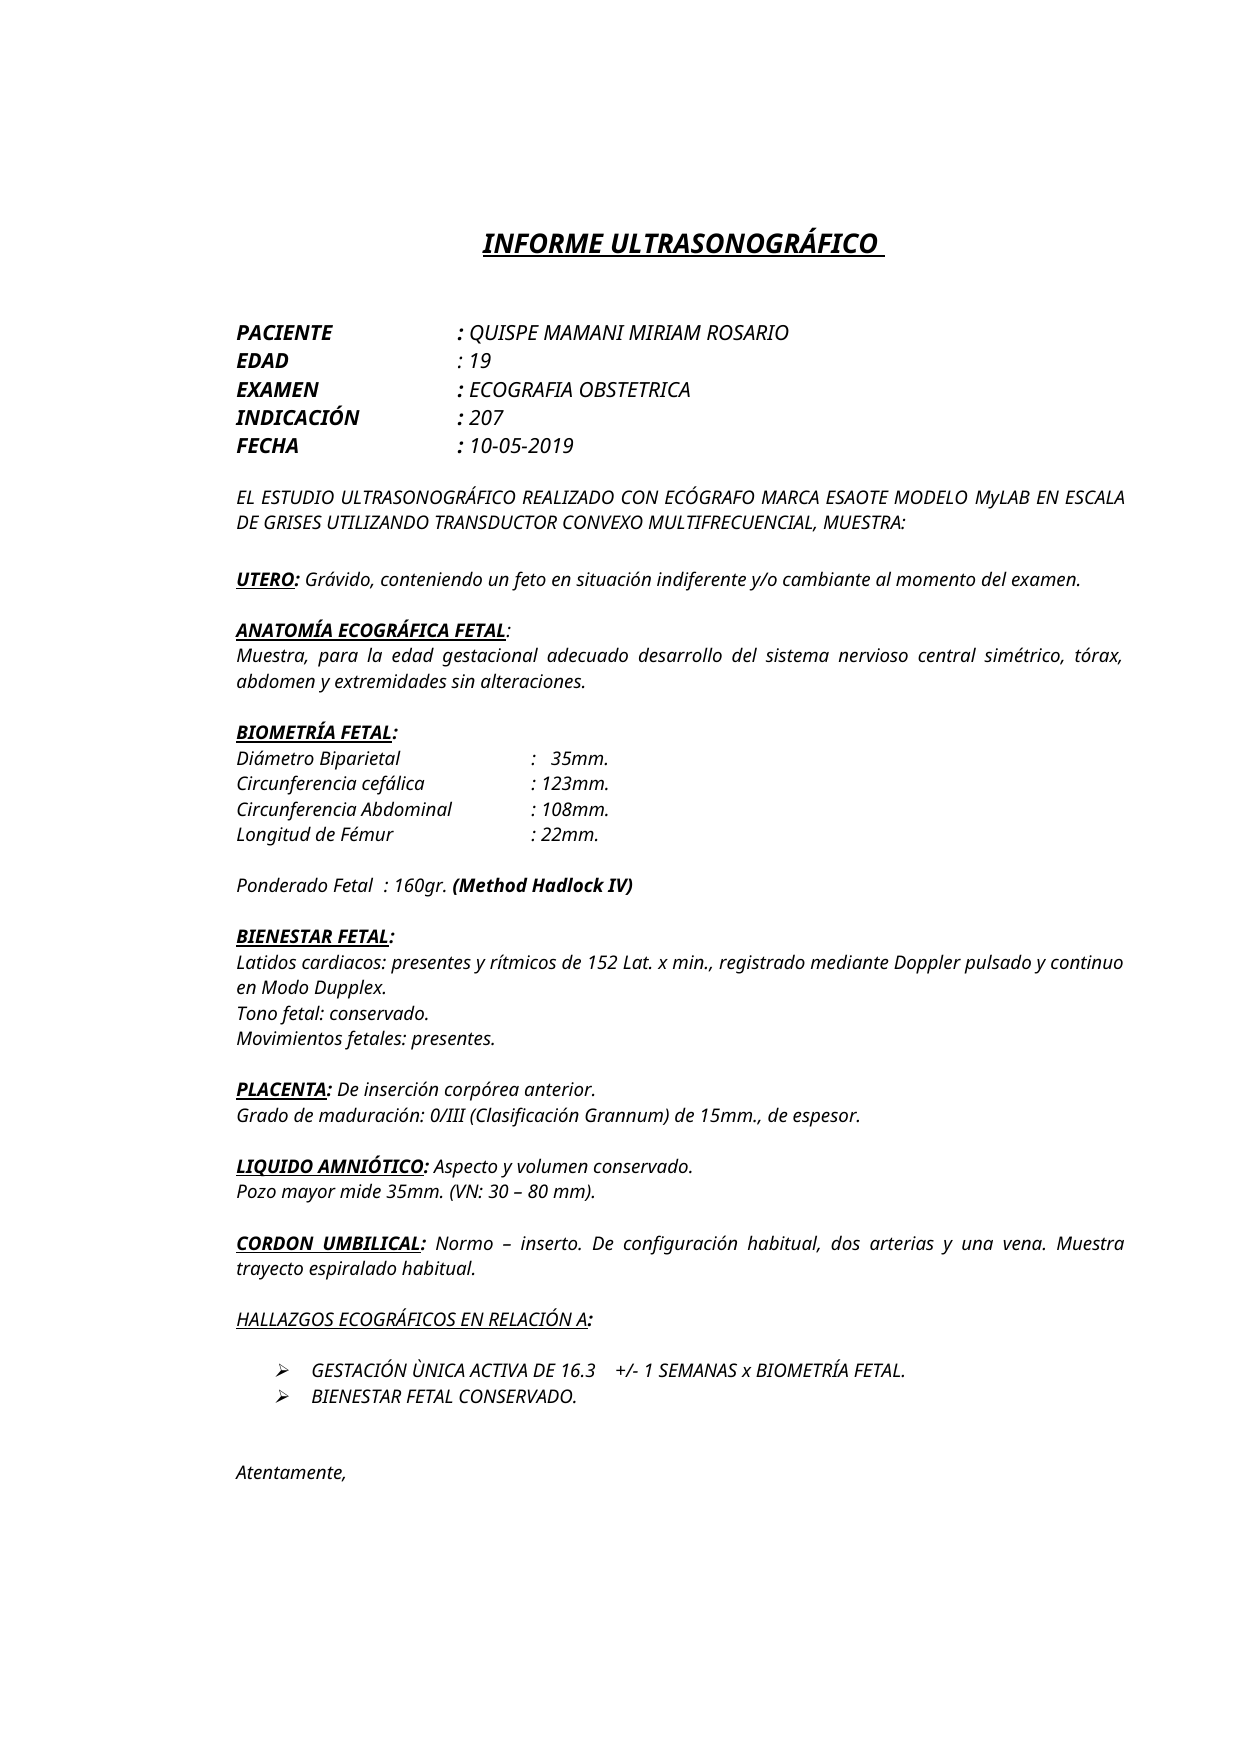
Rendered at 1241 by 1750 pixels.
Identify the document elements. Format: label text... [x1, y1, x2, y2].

text Grado de maduración: 0/III (Clasificación Grannum) de 15mm., de espesor. [236, 1102, 1125, 1128]
text HALLAZGOS ECOGRÁFICOS EN RELACIÓN A: [236, 1306, 1125, 1332]
text Atentamente, [236, 1459, 1125, 1485]
text UTERO: Grávido, conteniendo un feto en situación indiferente y/o cambiante al momento del examen. [236, 566, 1125, 592]
text INDICACIÓN : 207 [236, 403, 1125, 432]
text EXAMEN : ECOGRAFIA OBSTETRICA [236, 375, 1125, 403]
text LIQUIDO AMNIÓTICO: Aspecto y volumen conservado. [236, 1153, 1125, 1179]
list BIENESTAR FETAL CONSERVADO. [274, 1383, 1125, 1408]
text PLACENTA: De inserción corpórea anterior. [236, 1077, 1125, 1102]
text EDAD : 19 [236, 346, 1125, 375]
text Movimientos fetales: presentes. [236, 1026, 1125, 1051]
text Tono fetal: conservado. [236, 1000, 1125, 1026]
text EL ESTUDIO ULTRASONOGRÁFICO REALIZADO CON ECÓGRAFO MARCA ESAOTE MODELO MyLAB EN ESCALA DE GRISES UTILIZANDO TRANSDUCTOR CONVEXO MULTIFRECUENCIAL, MUESTRA: [236, 484, 1125, 535]
text FECHA : 10-05-2019 [236, 432, 1125, 460]
text Longitud de Fémur : 22mm. [236, 821, 1125, 847]
text BIENESTAR FETAL: [236, 923, 1125, 949]
text Ponderado Fetal : 160gr. (Method Hadlock IV) [236, 872, 1125, 898]
text Diámetro Biparietal : 35mm. [236, 745, 1125, 770]
text BIOMETRÍA FETAL: [236, 719, 1125, 745]
title INFORME ULTRASONOGRÁFICO [236, 224, 1125, 261]
list GESTACIÓN ÙNICA ACTIVA DE 16.3 +/- 1 SEMANAS x BIOMETRÍA FETAL. [274, 1357, 1125, 1383]
text CORDON UMBILICAL: Normo – inserto. De configuración habitual, dos arterias y una vena. Muestra trayecto espiralado habitual. [236, 1230, 1125, 1281]
text Circunferencia Abdominal : 108mm. [236, 796, 1125, 821]
text Muestra, para la edad gestacional adecuado desarrollo del sistema nervioso central simétrico, tórax, abdomen y extremidades sin alteraciones. [236, 643, 1125, 694]
text PACIENTE : QUISPE MAMANI MIRIAM ROSARIO [236, 318, 1125, 346]
text ANATOMÍA ECOGRÁFICA FETAL: [236, 617, 1125, 643]
text Latidos cardiacos: presentes y rítmicos de 152 Lat. x min., registrado mediante Doppler pulsado y continuo en Modo Dupplex. [236, 949, 1125, 1000]
text Circunferencia cefálica : 123mm. [236, 770, 1125, 796]
text Pozo mayor mide 35mm. (VN: 30 – ). [236, 1179, 1125, 1204]
